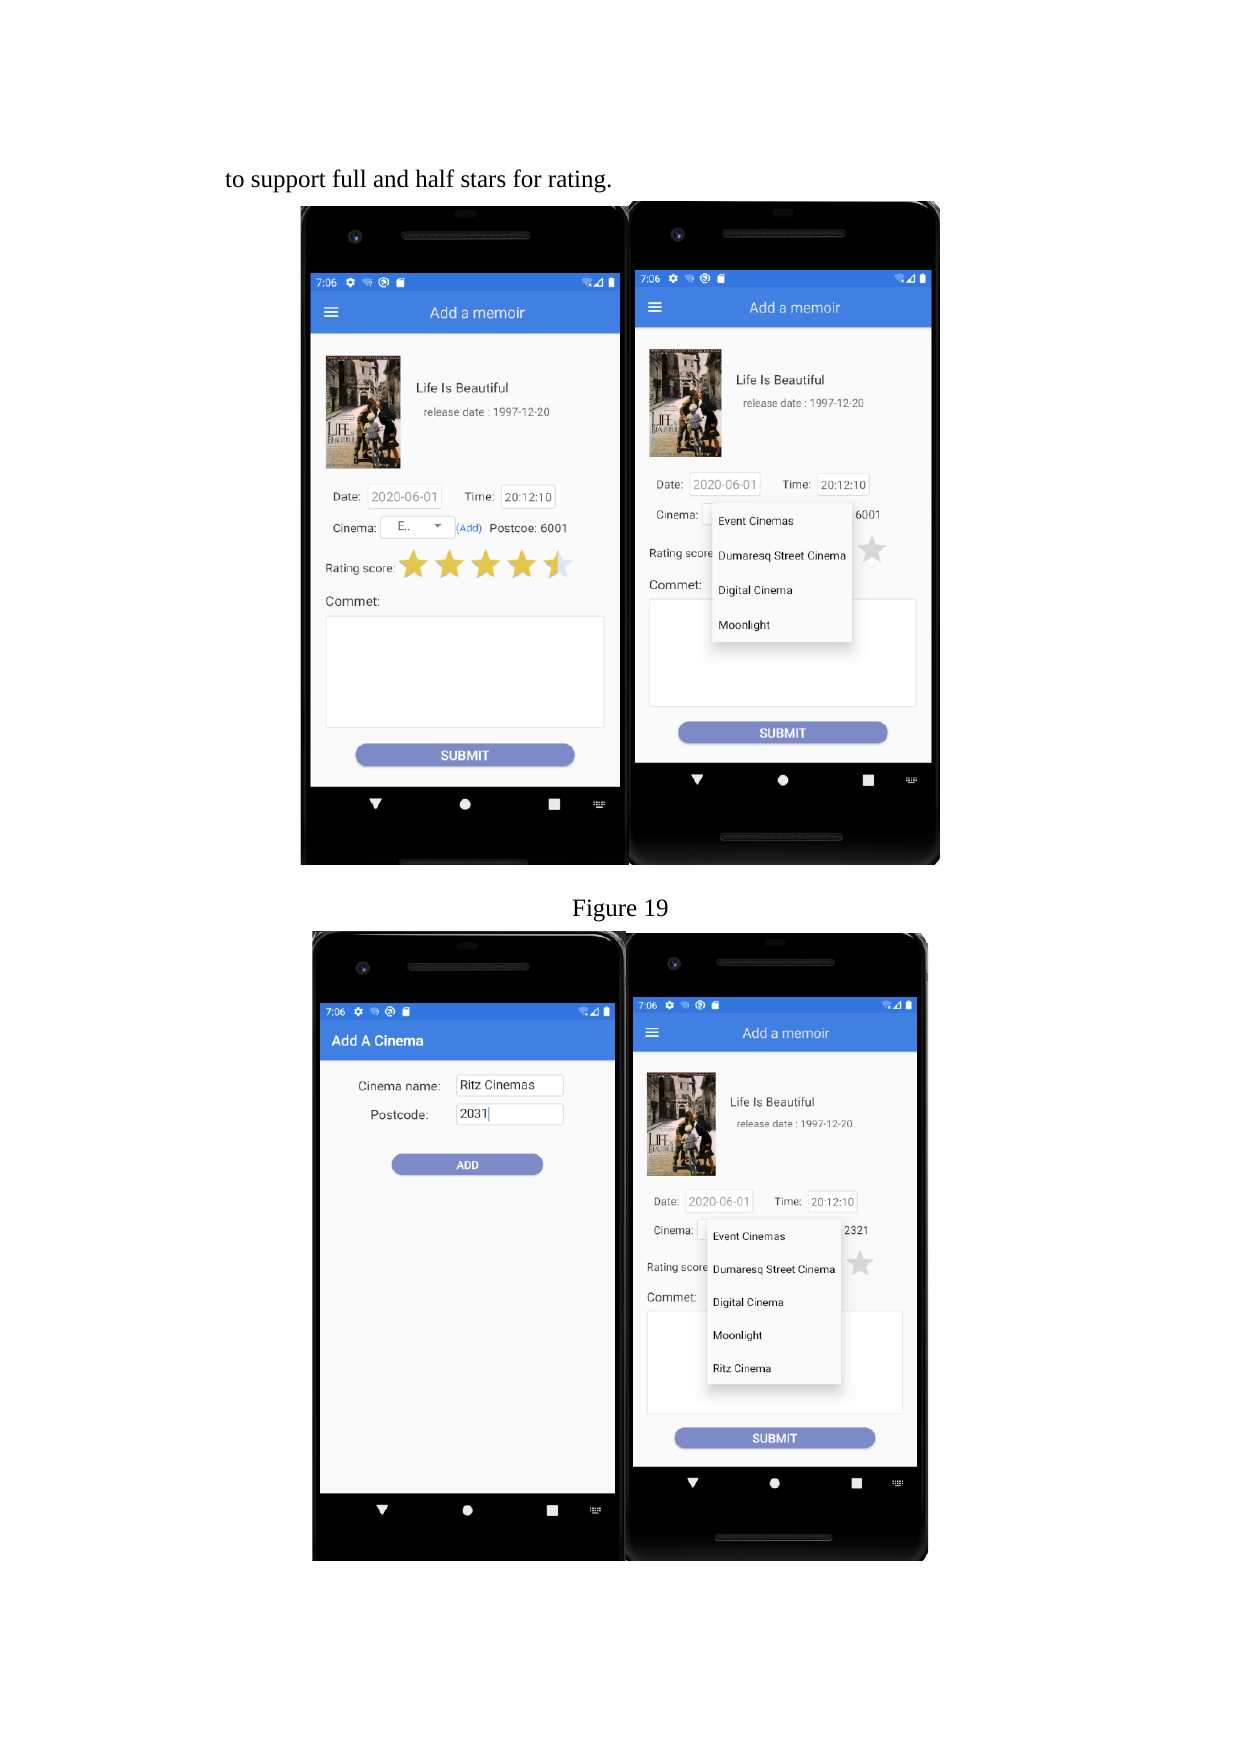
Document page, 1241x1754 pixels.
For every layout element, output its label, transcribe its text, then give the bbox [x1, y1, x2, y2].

picture [312, 931, 929, 1561]
text Figure 19 [187, 891, 1053, 924]
picture [300, 201, 940, 865]
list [187, 162, 1053, 194]
